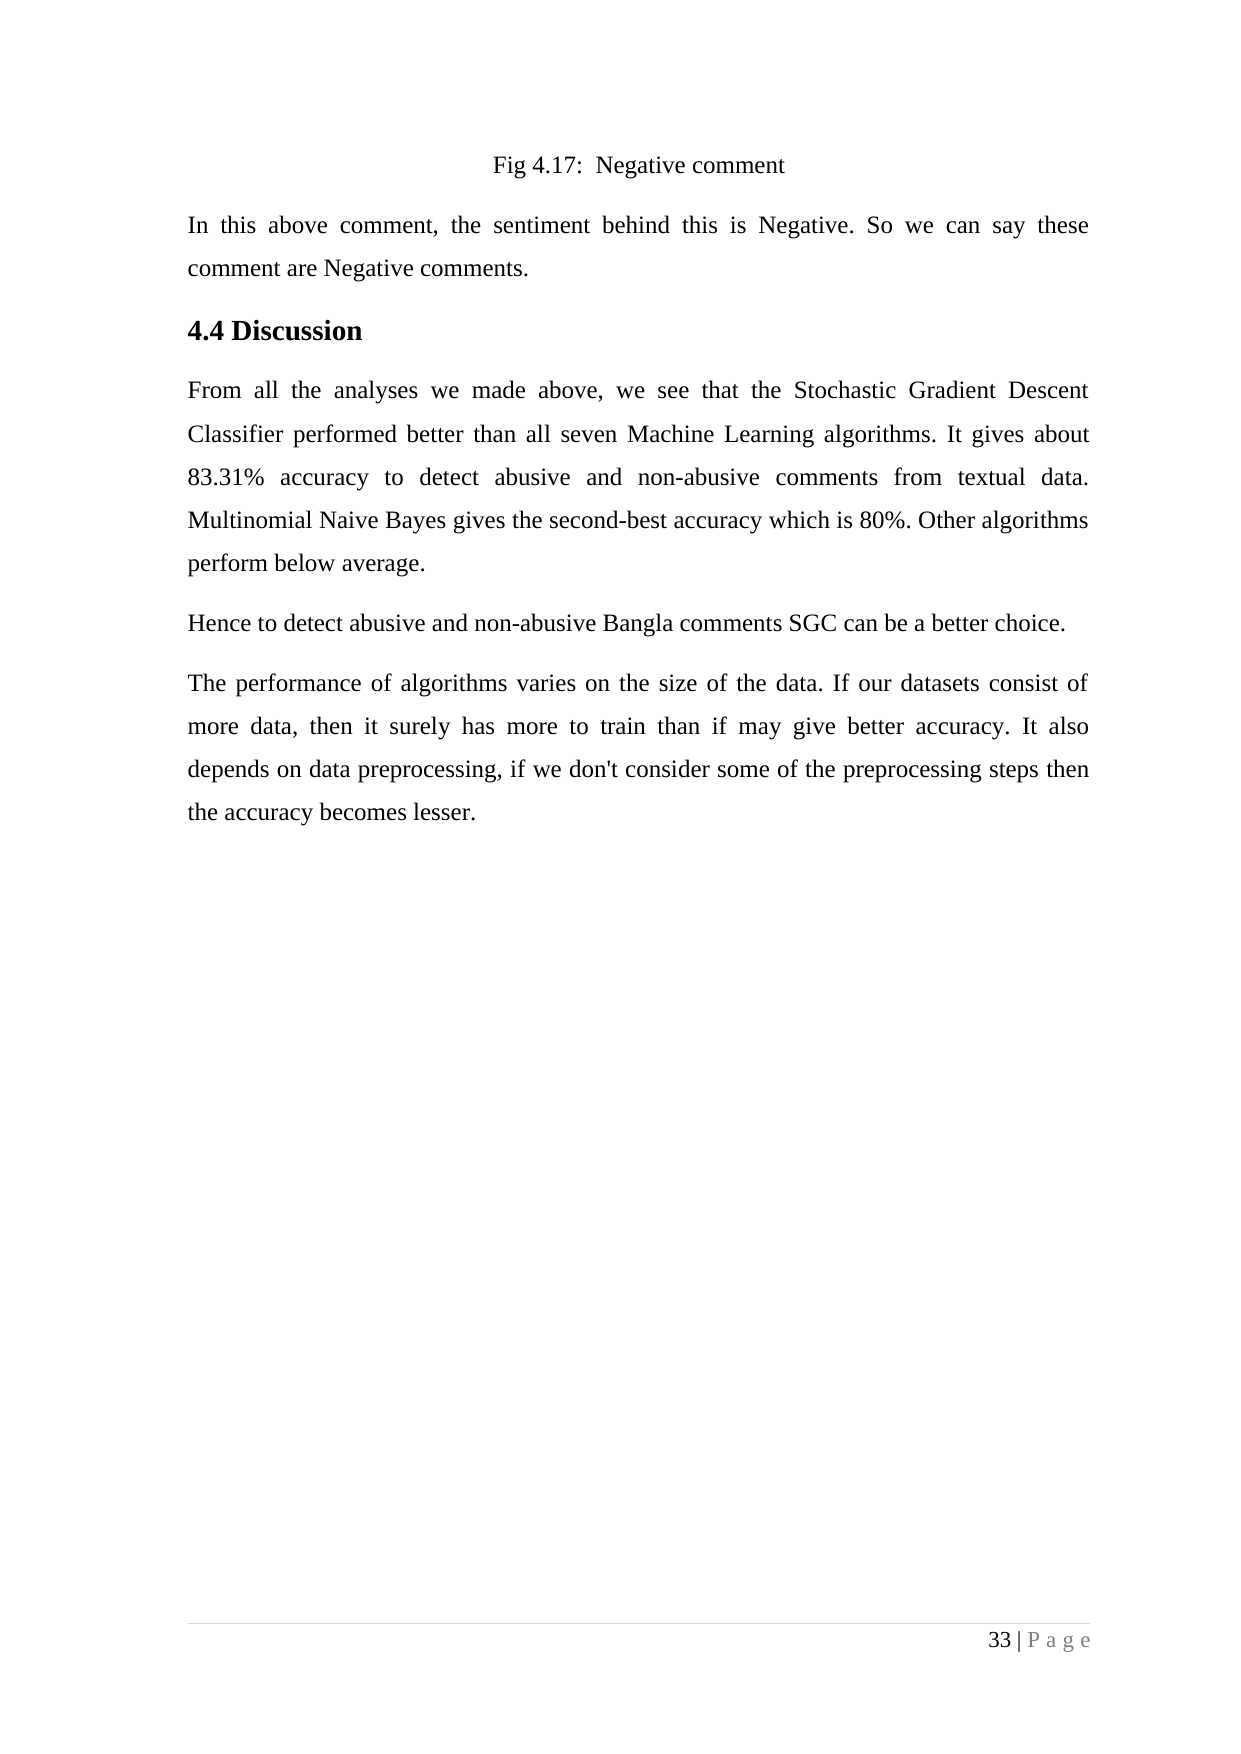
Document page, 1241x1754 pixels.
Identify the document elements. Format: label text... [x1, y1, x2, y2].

text The performance of algorithms varies on the size of the data. If our datasets consist of more data, then it surely has more to train than if may give better accuracy. It also depends on data preprocessing, if we don't consider some of the preprocessing steps then the accuracy becomes lesser. [187, 668, 1090, 826]
text From all the analyses we made above, we see that the Stochastic Gradient Descent Classifier performed better than all seven Machine Learning algorithms. It gives about 83.31% accuracy to detect abusive and non-abusive comments from textual data. Multinomial Naive Bayes gives the second-best accuracy which is 80%. Other algorithms perform below average. [187, 376, 1090, 577]
subtitle 4.4 Discussion [187, 313, 1090, 346]
text Fig 4.17: Negative comment [187, 150, 1090, 179]
text In this above comment, the sentiment behind this is Negative. So we can say these comment are Negative comments. [187, 210, 1090, 282]
text Hence to detect abusive and non-abusive Bangla comments SGC can be a better choice. [187, 608, 1090, 637]
